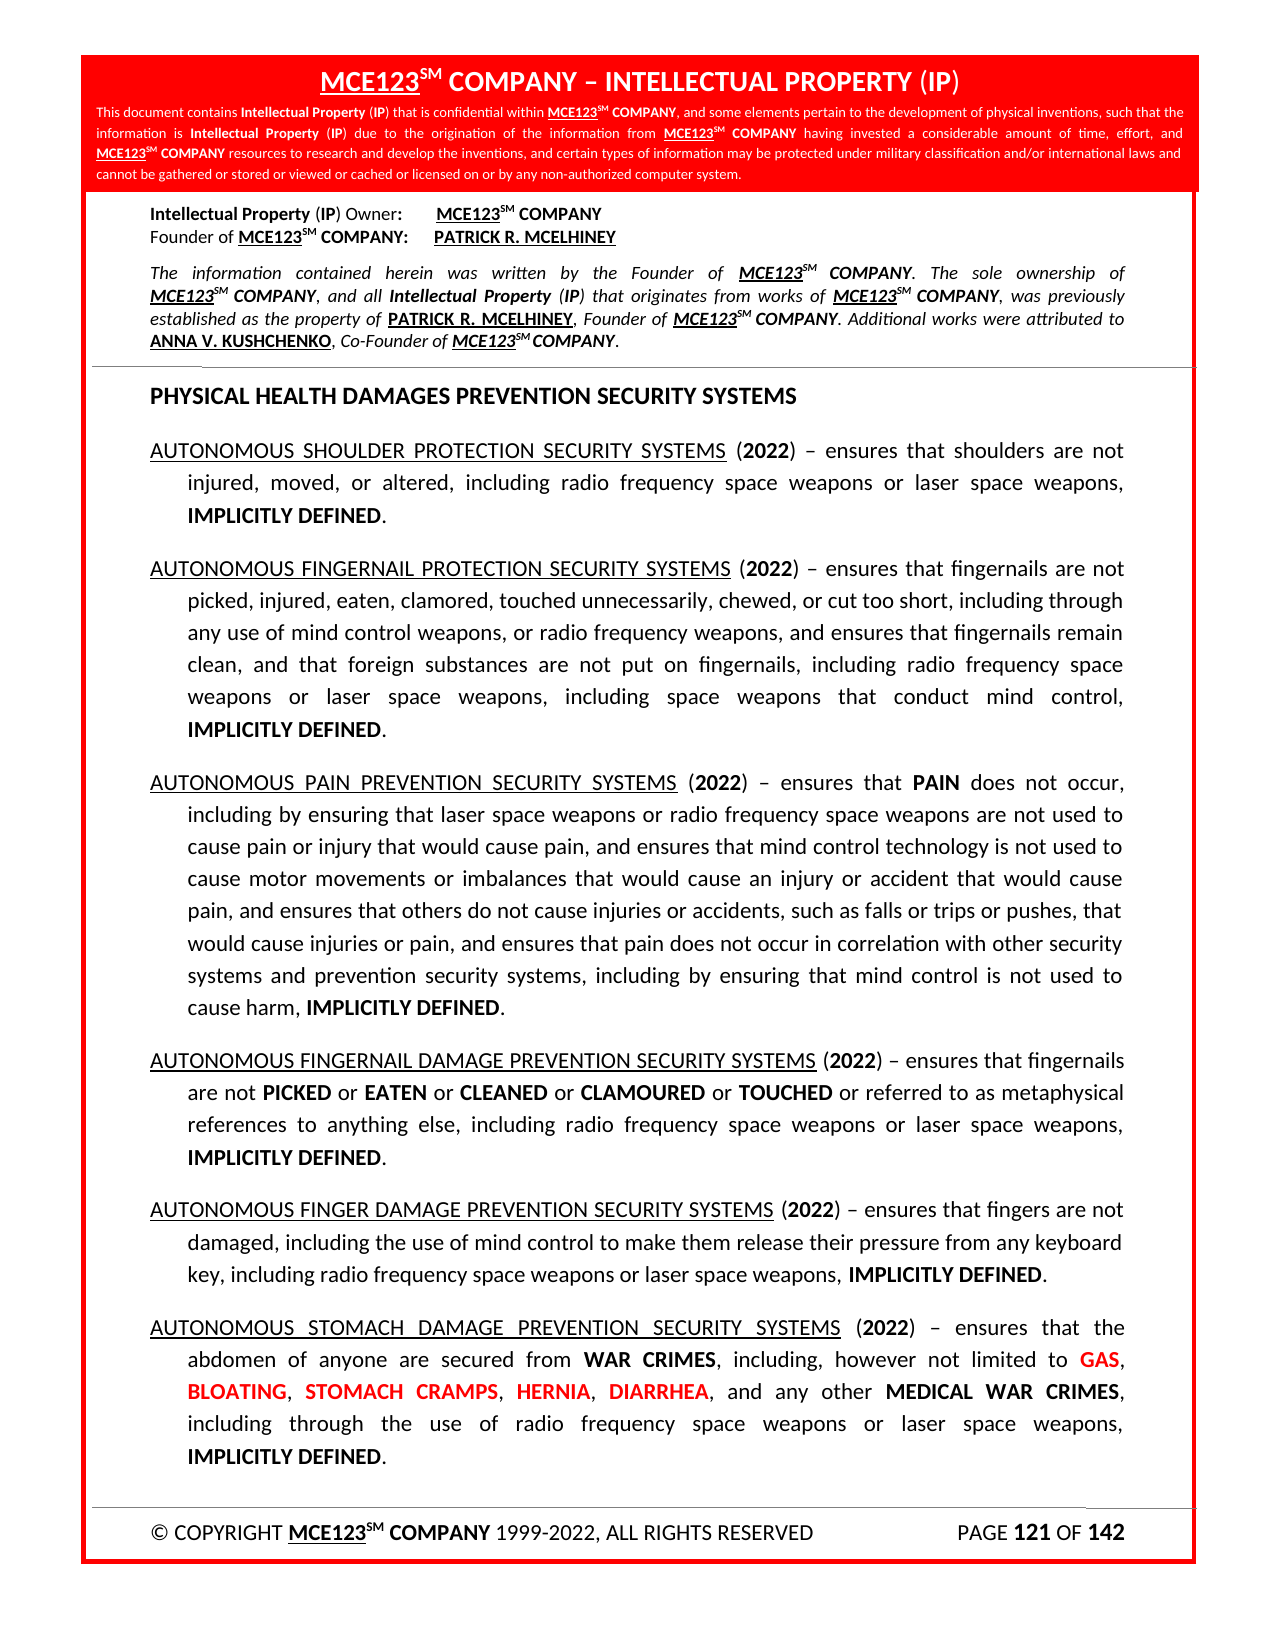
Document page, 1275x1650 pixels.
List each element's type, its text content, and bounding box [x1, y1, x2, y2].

text AUTONOMOUS FINGERNAIL DAMAGE PREVENTION SECURITY SYSTEMS (2022) – ensures that fingernails are not PICKED or EATEN or CLEANED or CLAMOURED or TOUCHED or referred to as metaphysical references to anything else, including radio frequency space weapons or laser space weapons, IMPLICITLY DEFINED. [150, 1046, 1125, 1171]
text PHYSICAL HEALTH DAMAGES PREVENTION SECURITY SYSTEMS [150, 381, 1125, 411]
text AUTONOMOUS FINGERNAIL PROTECTION SECURITY SYSTEMS (2022) – ensures that fingernails are not picked, injured, eaten, clamored, touched unnecessarily, chewed, or cut too short, including through any use of mind control weapons, or radio frequency weapons, and ensures that fingernails remain clean, and that foreign substances are not put on fingernails, including radio frequency space weapons or laser space weapons, including space weapons that conduct mind control, IMPLICITLY DEFINED. [150, 554, 1125, 743]
text AUTONOMOUS PAIN PREVENTION SECURITY SYSTEMS (2022) – ensures that PAIN does not occur, including by ensuring that laser space weapons or radio frequency space weapons are not used to cause pain or injury that would cause pain, and ensures that mind control technology is not used to cause motor movements or imbalances that would cause an injury or accident that would cause pain, and ensures that others do not cause injuries or accidents, such as falls or trips or pushes, that would cause injuries or pain, and ensures that pain does not occur in correlation with other security systems and prevention security systems, including by ensuring that mind control is not used to cause harm, IMPLICITLY DEFINED. [150, 768, 1125, 1021]
text AUTONOMOUS SHOULDER PROTECTION SECURITY SYSTEMS (2022) – ensures that shoulders are not injured, moved, or altered, including radio frequency space weapons or laser space weapons, IMPLICITLY DEFINED. [150, 436, 1125, 529]
text AUTONOMOUS STOMACH DAMAGE PREVENTION SECURITY SYSTEMS (2022) – ensures that the abdomen of anyone are secured from WAR CRIMES, including, however not limited to GAS, BLOATING, STOMACH CRAMPS, HERNIA, DIARRHEA, and any other MEDICAL WAR CRIMES, including through the use of radio frequency space weapons or laser space weapons, IMPLICITLY DEFINED. [150, 1313, 1125, 1470]
text AUTONOMOUS FINGER DAMAGE PREVENTION SECURITY SYSTEMS (2022) – ensures that fingers are not damaged, including the use of mind control to make them release their pressure from any keyboard key, including radio frequency space weapons or laser space weapons, IMPLICITLY DEFINED. [150, 1196, 1125, 1288]
